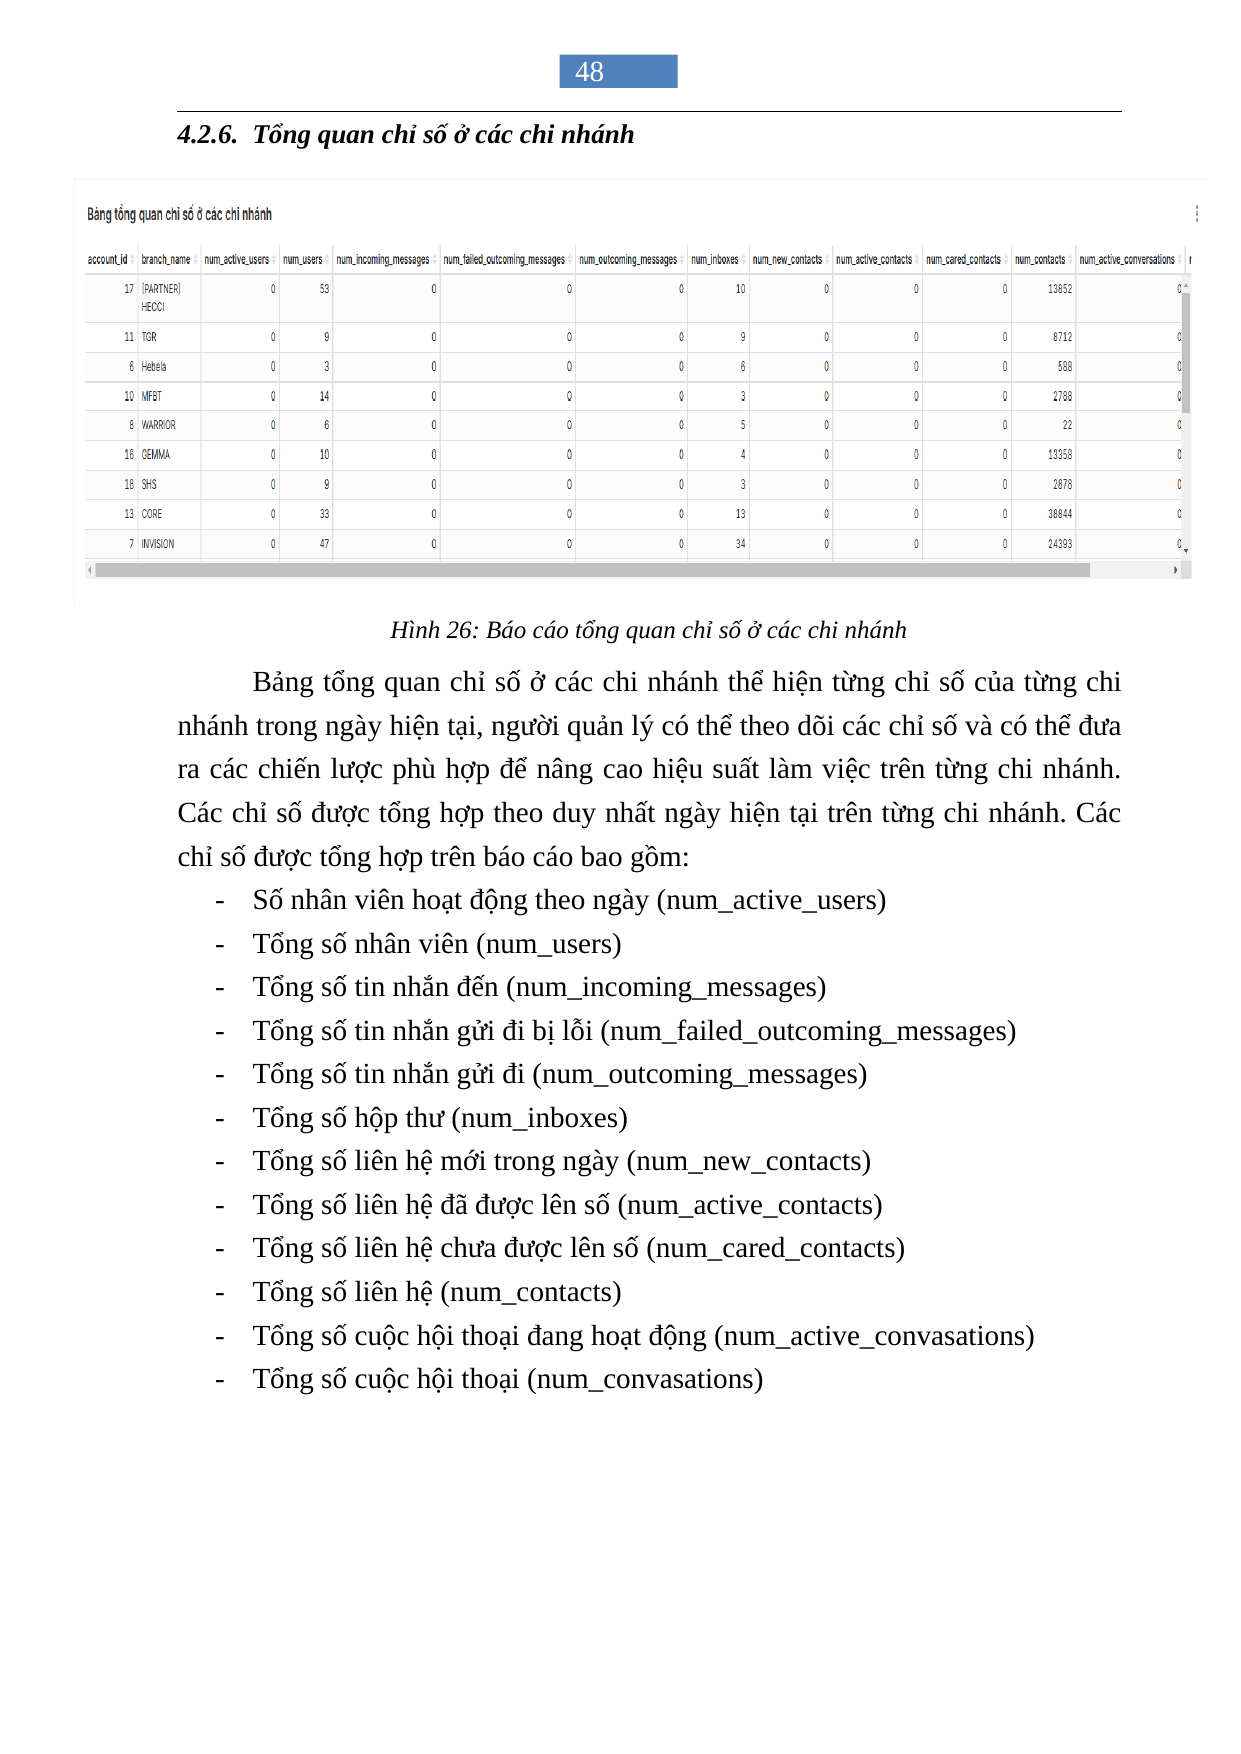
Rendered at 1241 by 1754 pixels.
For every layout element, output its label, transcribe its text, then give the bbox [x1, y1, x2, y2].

list Tổng số nhân viên (num_users) [215, 926, 1122, 959]
text Bảng tổng quan chỉ số ở các chi nhánh thể hiện từng chỉ số của từng chi nhánh trong ngày hiện tại, người quản lý có thể theo dõi các chỉ số và có thể đưa ra các chiến lược phù hợp để nâng cao hiệu suất làm việc trên từng chi nhánh. Các chỉ số được tổng hợp theo duy nhất ngày hiện tại trên từng chi nhánh. Các chỉ số được tổng hợp trên báo cáo bao gồm: [177, 664, 1122, 872]
list Tổng số cuộc hội thoại (num_convasations) [215, 1361, 1122, 1395]
list Số nhân viên hoạt động theo ngày (num_active_users) [215, 882, 1122, 916]
list Tổng số tin nhắn gửi đi bị lỗi (num_failed_outcoming_messages) [215, 1013, 1122, 1046]
list Tổng số liên hệ mới trong ngày (num_new_contacts) [215, 1143, 1122, 1177]
list Tổng số tin nhắn đến (num_incoming_messages) [215, 969, 1122, 1003]
list Tổng số liên hệ đã được lên số (num_active_contacts) [215, 1187, 1122, 1221]
list Tổng số hộp thư (num_inboxes) [215, 1100, 1122, 1133]
list Tổng số tin nhắn gửi đi (num_outcoming_messages) [215, 1056, 1122, 1090]
subtitle Tổng quan chỉ số ở các chi nhánh [177, 118, 1122, 149]
list Tổng số liên hệ (num_contacts) [215, 1274, 1122, 1308]
list Tổng số liên hệ chưa được lên số (num_cared_contacts) [215, 1231, 1122, 1264]
picture [74, 178, 1209, 605]
list Tổng số cuộc hội thoại đang hoạt động (num_active_convasations) [215, 1318, 1122, 1351]
